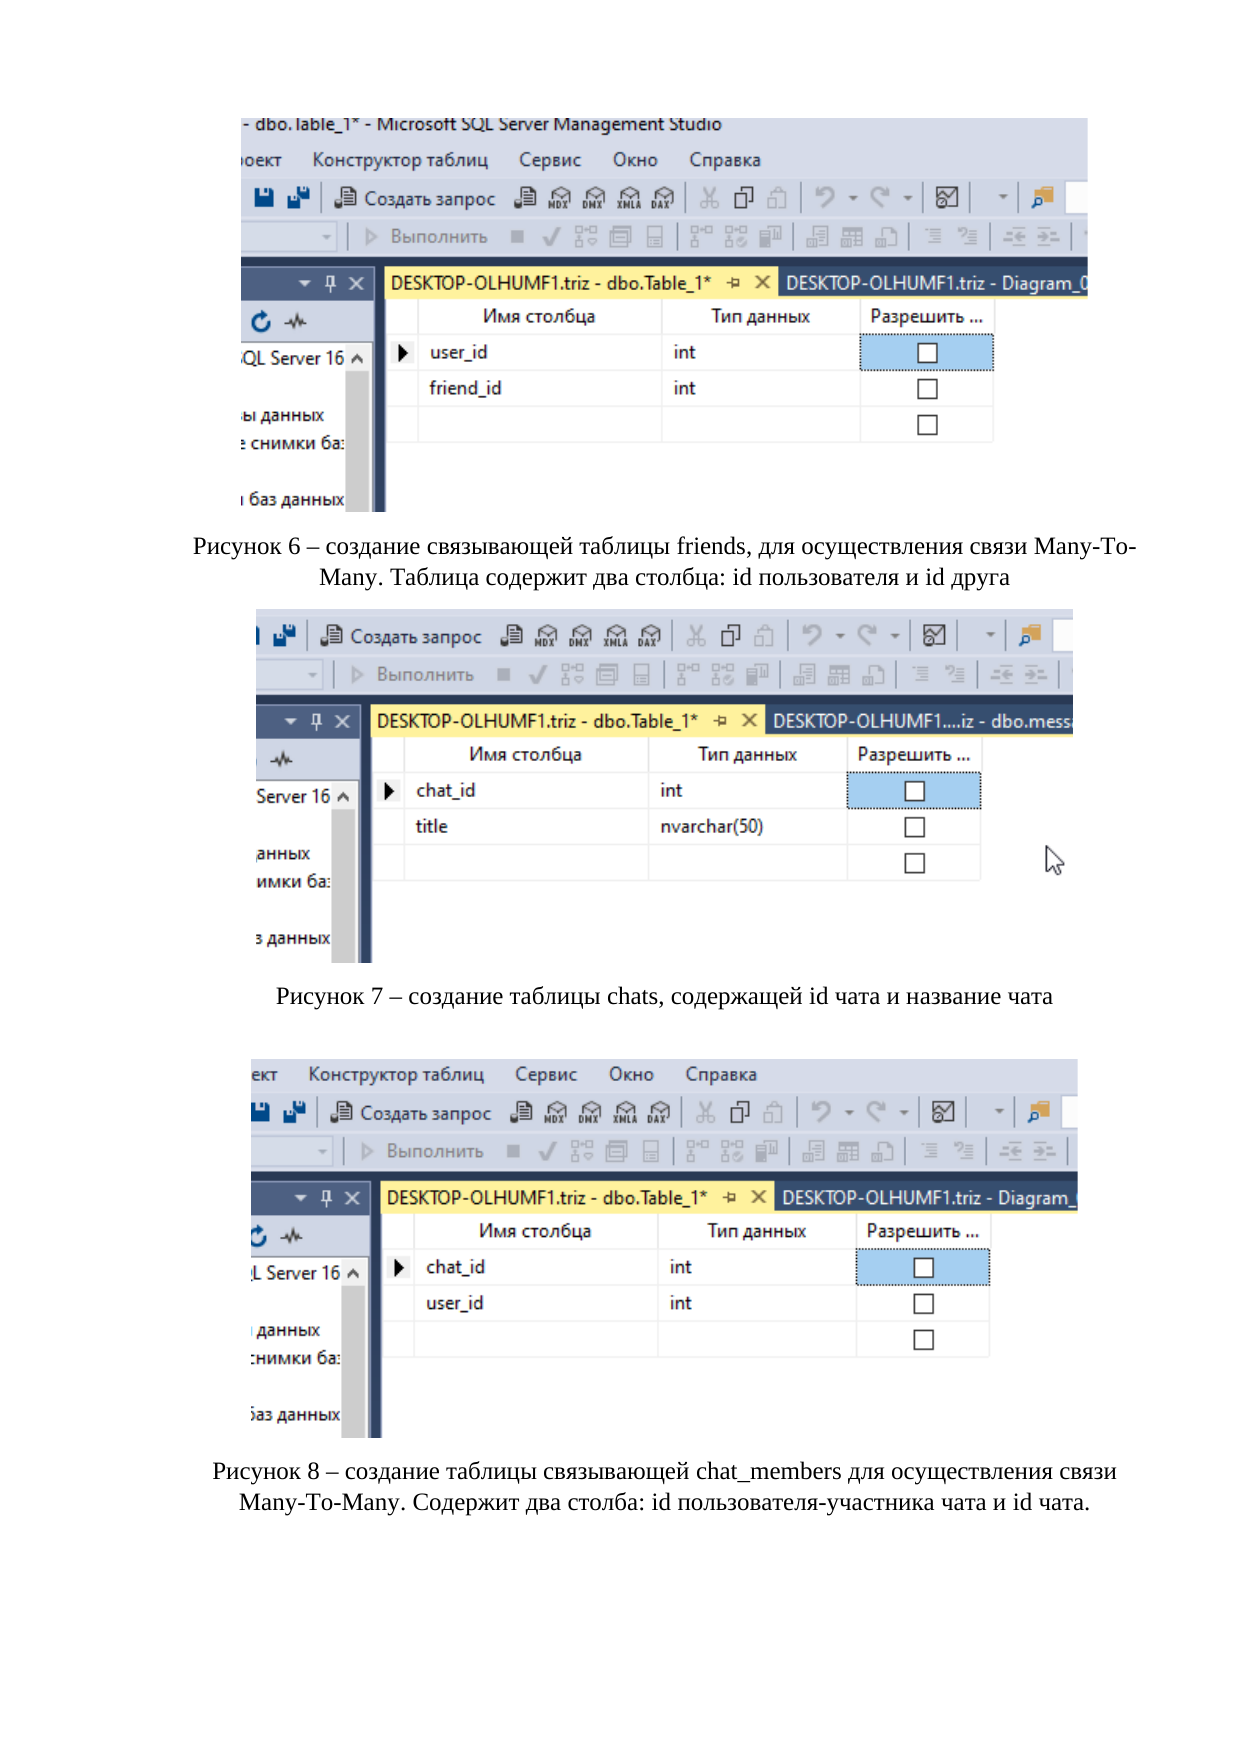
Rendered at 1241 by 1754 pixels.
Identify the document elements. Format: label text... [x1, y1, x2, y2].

picture [241, 118, 1088, 512]
picture [251, 1059, 1078, 1438]
text Рисунок 7 – создание таблицы chats, содержащей id чата и название чата [177, 981, 1152, 1040]
text Рисунок 6 – создание связывающей таблицы friends, для осуществления связи Many-To-Many. Таблица содержит два столбца: id пользователя и id друга [177, 531, 1152, 591]
picture [256, 609, 1073, 963]
text Рисунок 8 – создание таблицы связывающей chat_members для осуществления связи Many-To-Many. Содержит два столба: id пользователя-участника чата и id чата. [177, 1456, 1152, 1516]
